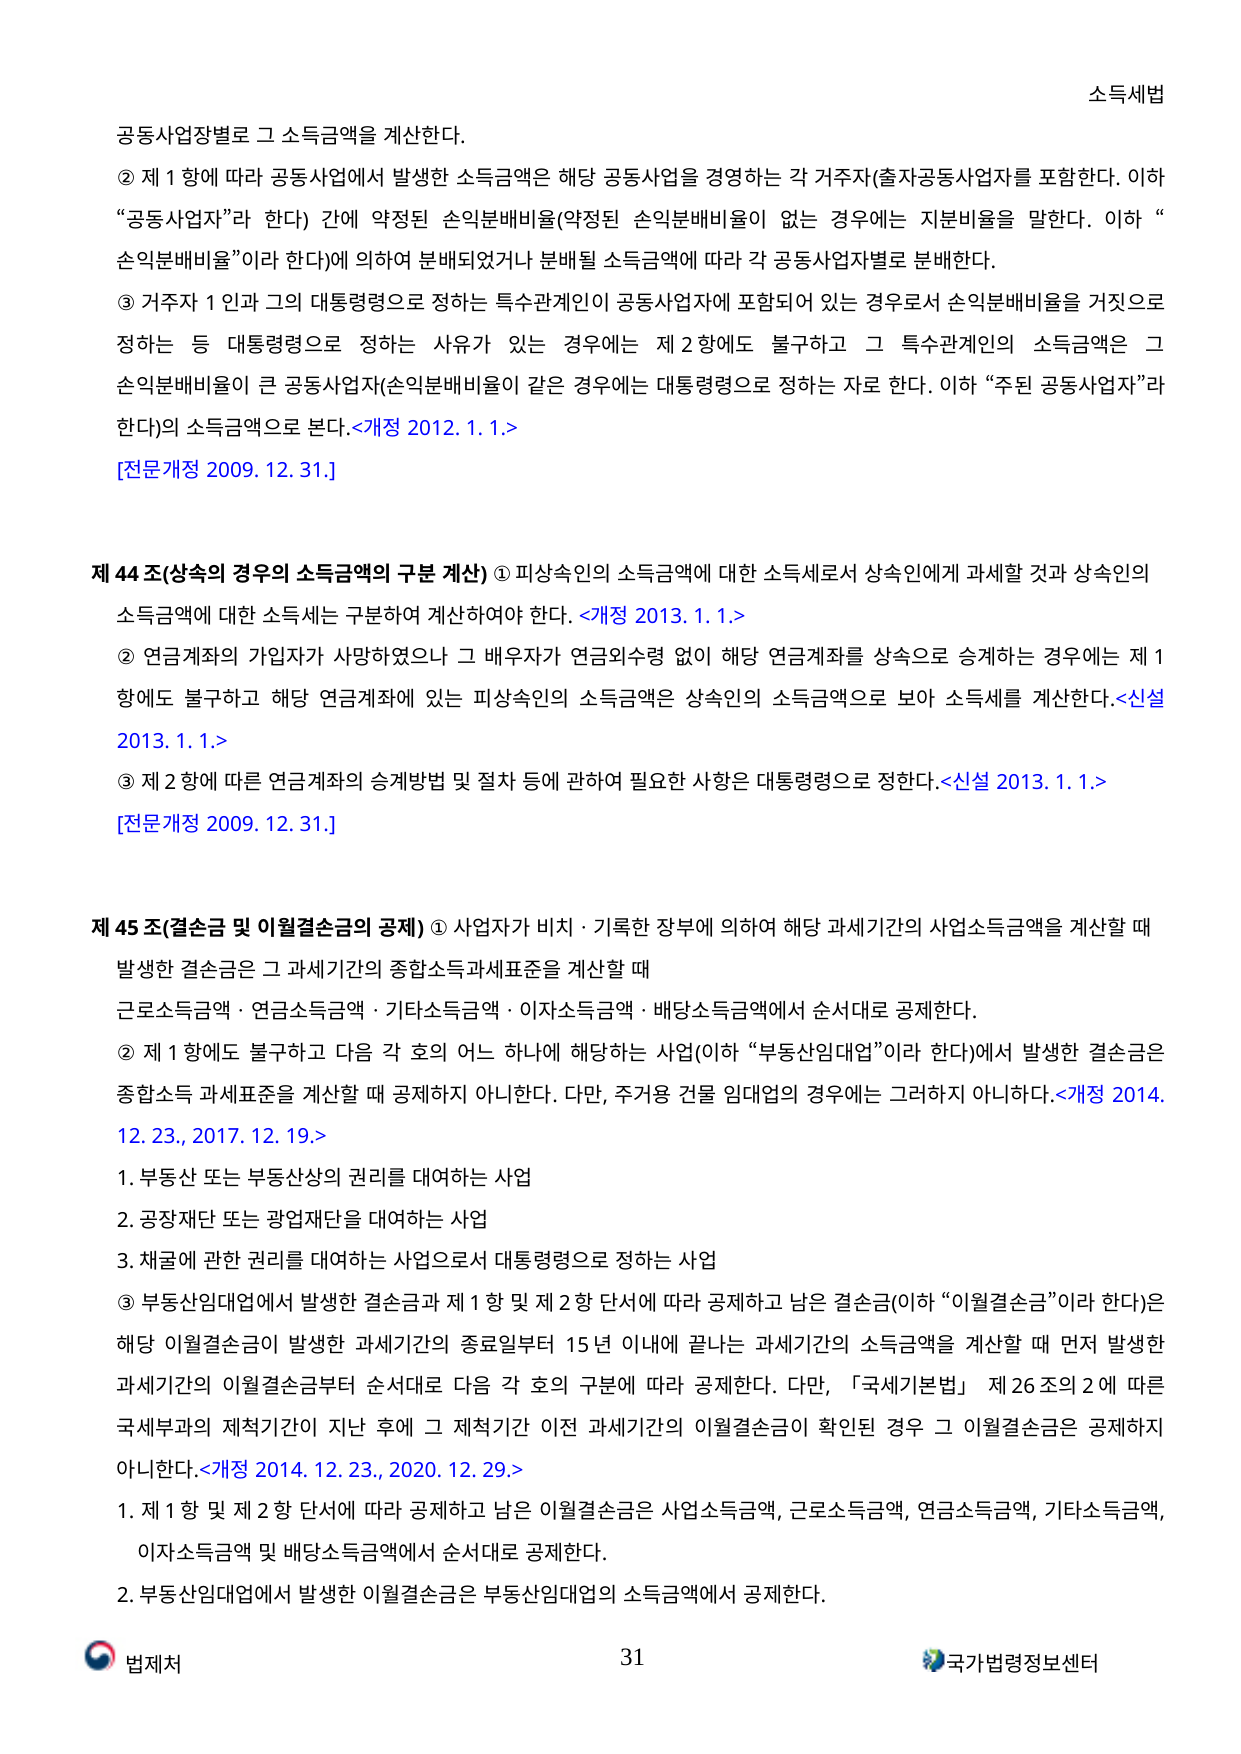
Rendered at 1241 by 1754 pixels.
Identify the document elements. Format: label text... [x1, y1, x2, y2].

text 2. 부동산임대업에서 발생한 이월결손금은 부동산임대업의 소득금액에서 공제한다. [117, 1567, 1165, 1608]
text 1. 부동산 또는 부동산상의 권리를 대여하는 사업 [117, 1150, 1165, 1192]
text [전문개정 2009. 12. 31.] [117, 796, 1165, 837]
text 2. 공장재단 또는 광업재단을 대여하는 사업 [117, 1192, 1165, 1233]
text ② 제1항에도 불구하고 다음 각 호의 어느 하나에 해당하는 사업(이하 “부동산임대업”이라 한다)에서 발생한 결손금은 종합소득 과세표준을 계산할 때 공제하지 아니한다. 다만, 주거용 건물 임대업의 경우에는 그러하지 아니하다.<개정 2014. 12. 23., 2017. 12. 19.> [117, 1025, 1165, 1150]
text 1. 제1항 및 제2항 단서에 따라 공제하고 남은 이월결손금은 사업소득금액, 근로소득금액, 연금소득금액, 기타소득금액, 이자소득금액 및 배당소득금액에서 순서대로 공제한다. [117, 1483, 1165, 1567]
text ③ 제2항에 따른 연금계좌의 승계방법 및 절차 등에 관하여 필요한 사항은 대통령령으로 정한다.<신설 2013. 1. 1.> [117, 754, 1165, 796]
text ② 제1항에 따라 공동사업에서 발생한 소득금액은 해당 공동사업을 경영하는 각 거주자(출자공동사업자를 포함한다. 이하 “공동사업자”라 한다) 간에 약정된 손익분배비율(약정된 손익분배비율이 없는 경우에는 지분비율을 말한다. 이하 “손익분배비율”이라 한다)에 의하여 분배되었거나 분배될 소득금액에 따라 각 공동사업자별로 분배한다. [117, 150, 1165, 275]
picture [892, 1637, 947, 1672]
text ③ 거주자 1인과 그의 대통령령으로 정하는 특수관계인이 공동사업자에 포함되어 있는 경우로서 손익분배비율을 거짓으로 정하는 등 대통령령으로 정하는 사유가 있는 경우에는 제2항에도 불구하고 그 특수관계인의 소득금액은 그 손익분배비율이 큰 공동사업자(손익분배비율이 같은 경우에는 대통령령으로 정하는 자로 한다. 이하 “주된 공동사업자”라 한다)의 소득금액으로 본다.<개정 2012. 1. 1.> [117, 275, 1165, 442]
text [전문개정 2009. 12. 31.] [117, 442, 1165, 483]
picture [75, 1637, 126, 1673]
text 3. 채굴에 관한 권리를 대여하는 사업으로서 대통령령으로 정하는 사업 [117, 1233, 1165, 1275]
text ③ 부동산임대업에서 발생한 결손금과 제1항 및 제2항 단서에 따라 공제하고 남은 결손금(이하 “이월결손금”이라 한다)은 해당 이월결손금이 발생한 과세기간의 종료일부터 15년 이내에 끝나는 과세기간의 소득금액을 계산할 때 먼저 발생한 과세기간의 이월결손금부터 순서대로 다음 각 호의 구분에 따라 공제한다. 다만, 「국세기본법」 제26조의2에 따른 국세부과의 제척기간이 지난 후에 그 제척기간 이전 과세기간의 이월결손금이 확인된 경우 그 이월결손금은 공제하지 아니한다.<개정 2014. 12. 23., 2020. 12. 29.> [117, 1275, 1165, 1483]
text 제45조(결손금 및 이월결손금의 공제) ① 사업자가 비치ㆍ기록한 장부에 의하여 해당 과세기간의 사업소득금액을 계산할 때 발생한 결손금은 그 과세기간의 종합소득과세표준을 계산할 때 근로소득금액ㆍ연금소득금액ㆍ기타소득금액ㆍ이자소득금액ㆍ배당소득금액에서 순서대로 공제한다. [92, 900, 1165, 1025]
text ② 연금계좌의 가입자가 사망하였으나 그 배우자가 연금외수령 없이 해당 연금계좌를 상속으로 승계하는 경우에는 제1항에도 불구하고 해당 연금계좌에 있는 피상속인의 소득금액은 상속인의 소득금액으로 보아 소득세를 계산한다.<신설 2013. 1. 1.> [117, 629, 1165, 754]
text 제44조(상속의 경우의 소득금액의 구분 계산) ①피상속인의 소득금액에 대한 소득세로서 상속인에게 과세할 것과 상속인의 소득금액에 대한 소득세는 구분하여 계산하여야 한다. <개정 2013. 1. 1.> [92, 546, 1165, 629]
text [92, 108, 1165, 150]
